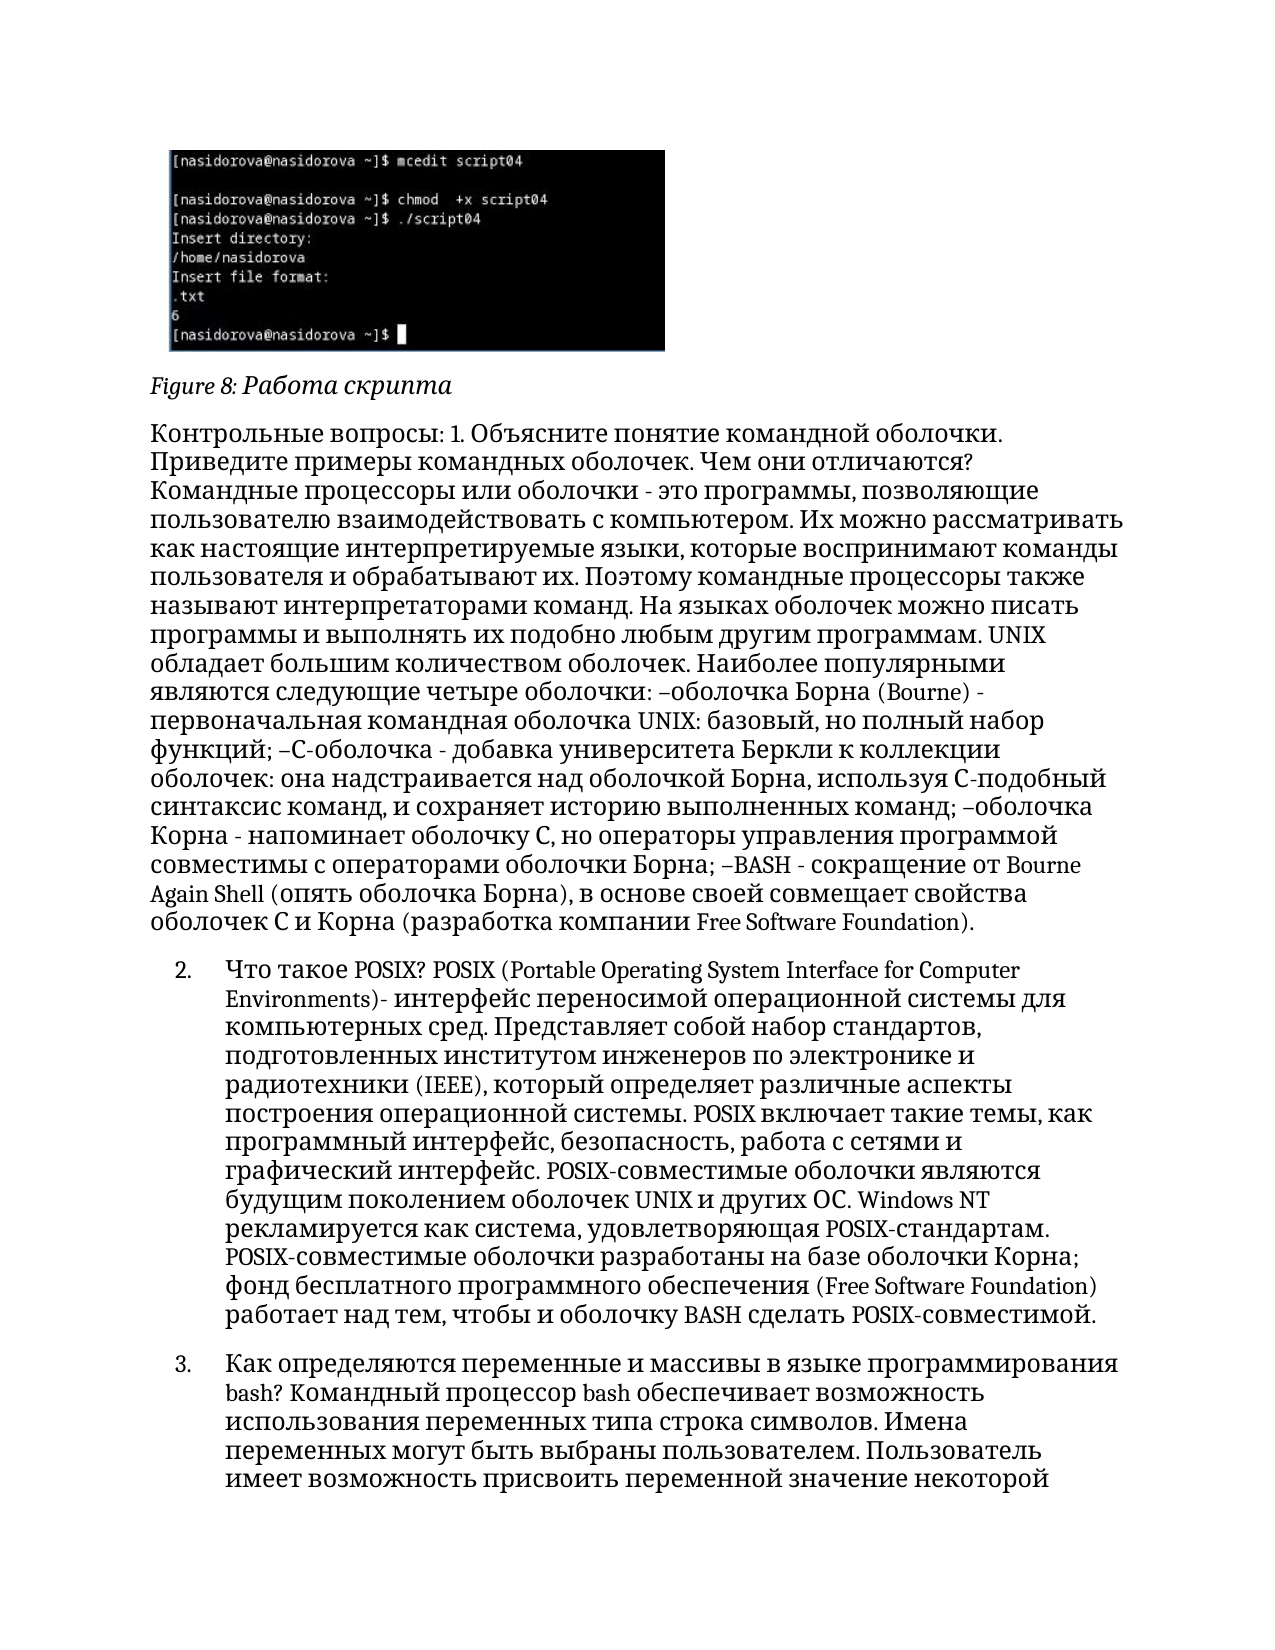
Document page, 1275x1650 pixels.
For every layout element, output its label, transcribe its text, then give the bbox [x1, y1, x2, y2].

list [175, 1350, 1125, 1494]
list Что такое POSIX? POSIX (Portable Operating System Interface for Computer Environments)- интерфейс переносимой операционной системы для компьютерных сред. Представляет собой набор стандартов, подготовленных институтом инженеров по электронике и радиотехники (IEEE), который определяет различные аспекты построения операционной системы. POSIX включает такие темы, как программный интерфейс, безопасность, работа с сетями и графический интерфейс. POSIX-совместимые оболочки являются будущим поколением оболочек UNIX и других ОС. Windows NT рекламируется как система, удовлетворяющая POSIX-стандартам. POSIX-совместимые оболочки разработаны на базе оболочки Корна; фонд бесплатного программного обеспечения (Free Software Foundation) работает над тем, чтобы и оболочку BASH сделать POSIX-совместимой. [175, 956, 1125, 1329]
text Figure 8: Работа скрипта [150, 372, 1125, 401]
picture [168, 150, 665, 352]
text Контрольные вопросы: 1. Объясните понятие командной оболочки. Приведите примеры командных оболочек. Чем они отличаются? Командные процессоры или оболочки - это программы, позволяющие пользователю взаимодействовать с компьютером. Их можно рассматривать как настоящие интерпретируемые языки, которые воспринимают команды пользователя и обрабатывают их. Поэтому командные процессоры также называют интерпретаторами команд. На языках оболочек можно писать программы и выполнять их подобно любым другим программам. UNIX обладает большим количеством оболочек. Наиболее популярными являются следующие четыре оболочки: –оболочка Борна (Bourne) - первоначальная командная оболочка UNIX: базовый, но полный набор функций; –С-оболочка - добавка университета Беркли к коллекции оболочек: она надстраивается над оболочкой Борна, используя С-подобный синтаксис команд, и сохраняет историю выполненных команд; –оболочка Корна - напоминает оболочку С, но операторы управления программой совместимы с операторами оболочки Борна; –BASH - сокращение от Bourne Again Shell (опять оболочка Борна), в основе своей совмещает свойства оболочек С и Корна (разработка компании Free Software Foundation). [150, 419, 1125, 937]
